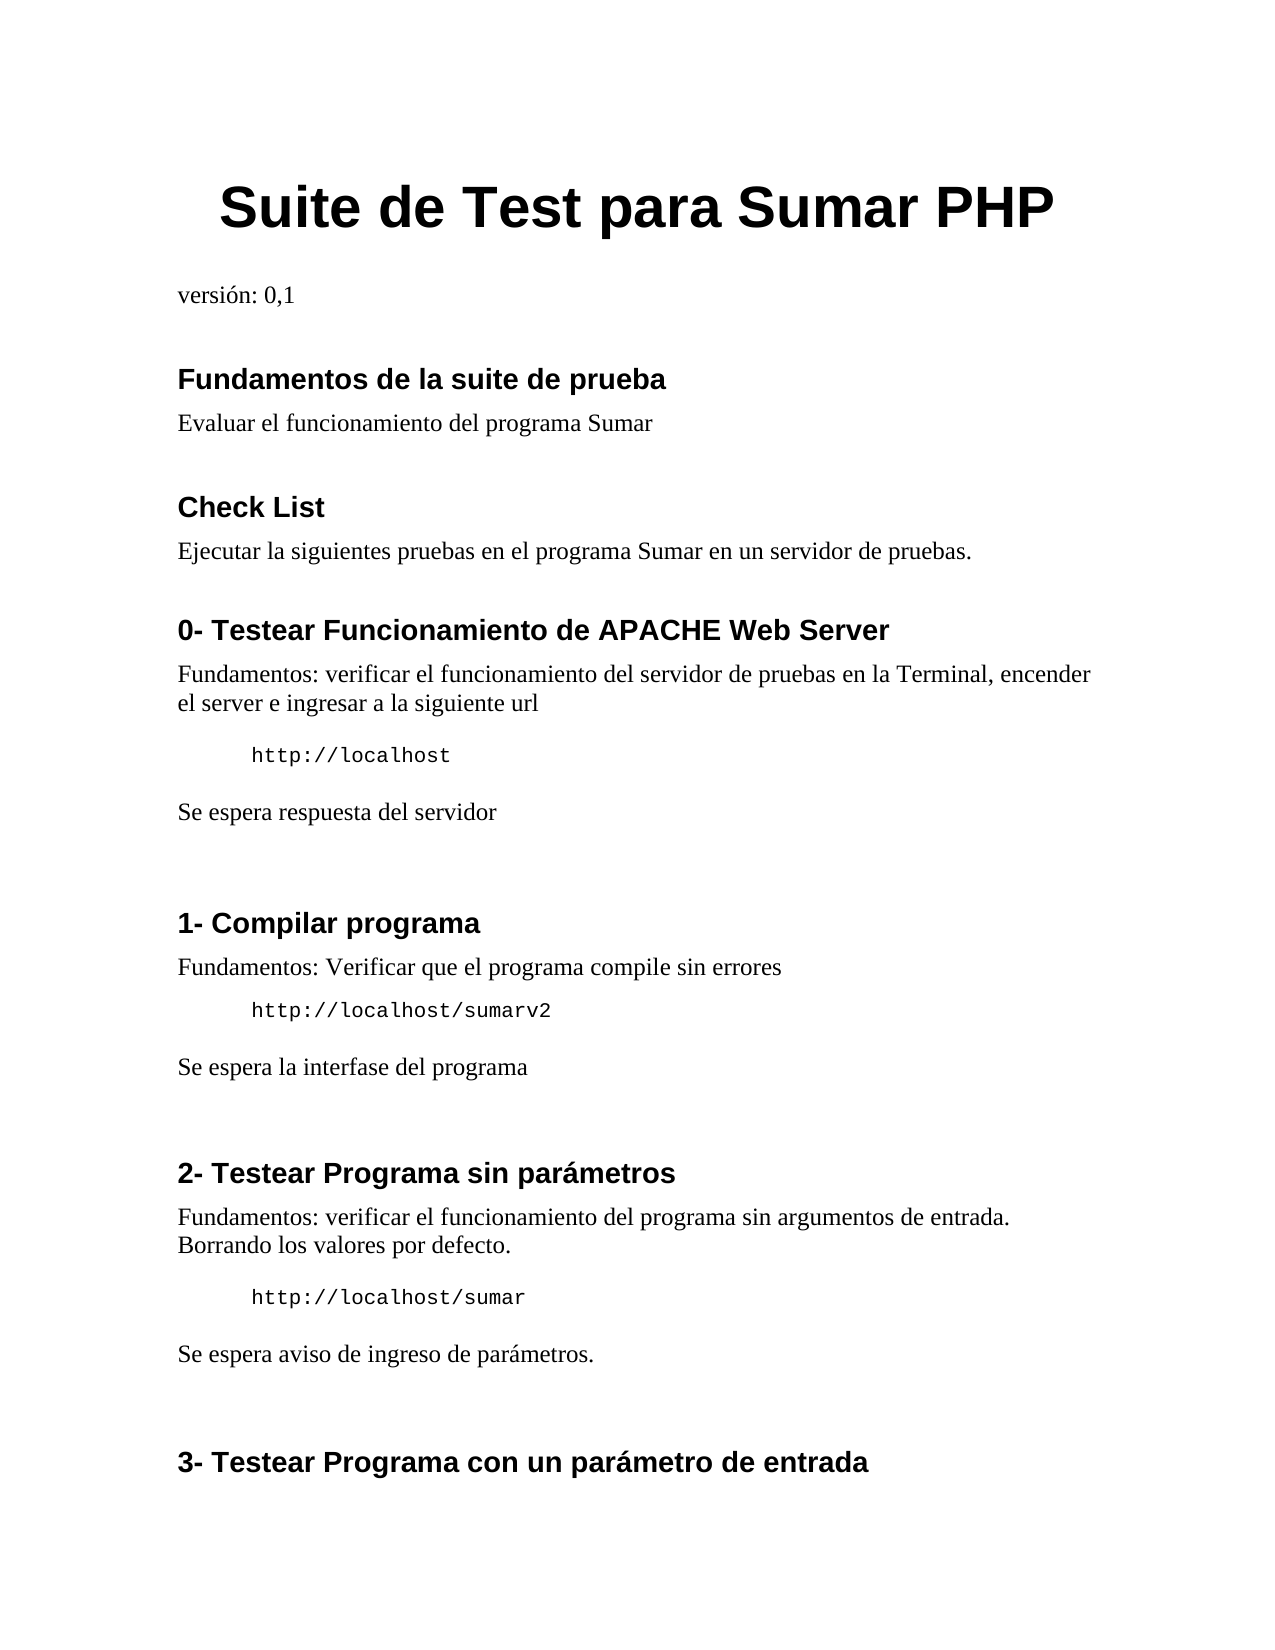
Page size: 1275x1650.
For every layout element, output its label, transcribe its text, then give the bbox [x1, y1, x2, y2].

text Fundamentos de la suite de prueba [177, 362, 1098, 396]
text Ejecutar la siguientes pruebas en el programa Sumar en un servidor de pruebas. [177, 536, 1098, 564]
text Se espera aviso de ingreso de parámetros. [177, 1339, 1098, 1368]
text Fundamentos: verificar el funcionamiento del programa sin argumentos de entrada. Borrando los valores por defecto. [177, 1202, 1098, 1259]
text Fundamentos: Verificar que el programa compile sin errores [177, 952, 1098, 981]
text Se espera respuesta del servidor [177, 797, 1098, 825]
text Evaluar el funcionamiento del programa Sumar [177, 408, 1098, 437]
text Suite de Test para Sumar PHP [177, 173, 1098, 240]
text Se espera la interfase del programa [177, 1052, 1098, 1081]
text versión: 0,1 [177, 280, 1098, 309]
text 0- Testear Funcionamiento de APACHE Web Server [177, 613, 1098, 647]
text http://localhost/sumarv2 [177, 1000, 1098, 1024]
text Fundamentos: verificar el funcionamiento del servidor de pruebas en la Terminal, encender el server e ingresar a la siguiente url [177, 659, 1098, 717]
text 3- Testear Programa con un parámetro de entrada [177, 1444, 1098, 1478]
text http://localhost [177, 745, 1098, 769]
text 1- Compilar programa [177, 906, 1098, 940]
text http://localhost/sumar [177, 1287, 1098, 1311]
text Check List [177, 490, 1098, 523]
text 2- Testear Programa sin parámetros [177, 1156, 1098, 1189]
